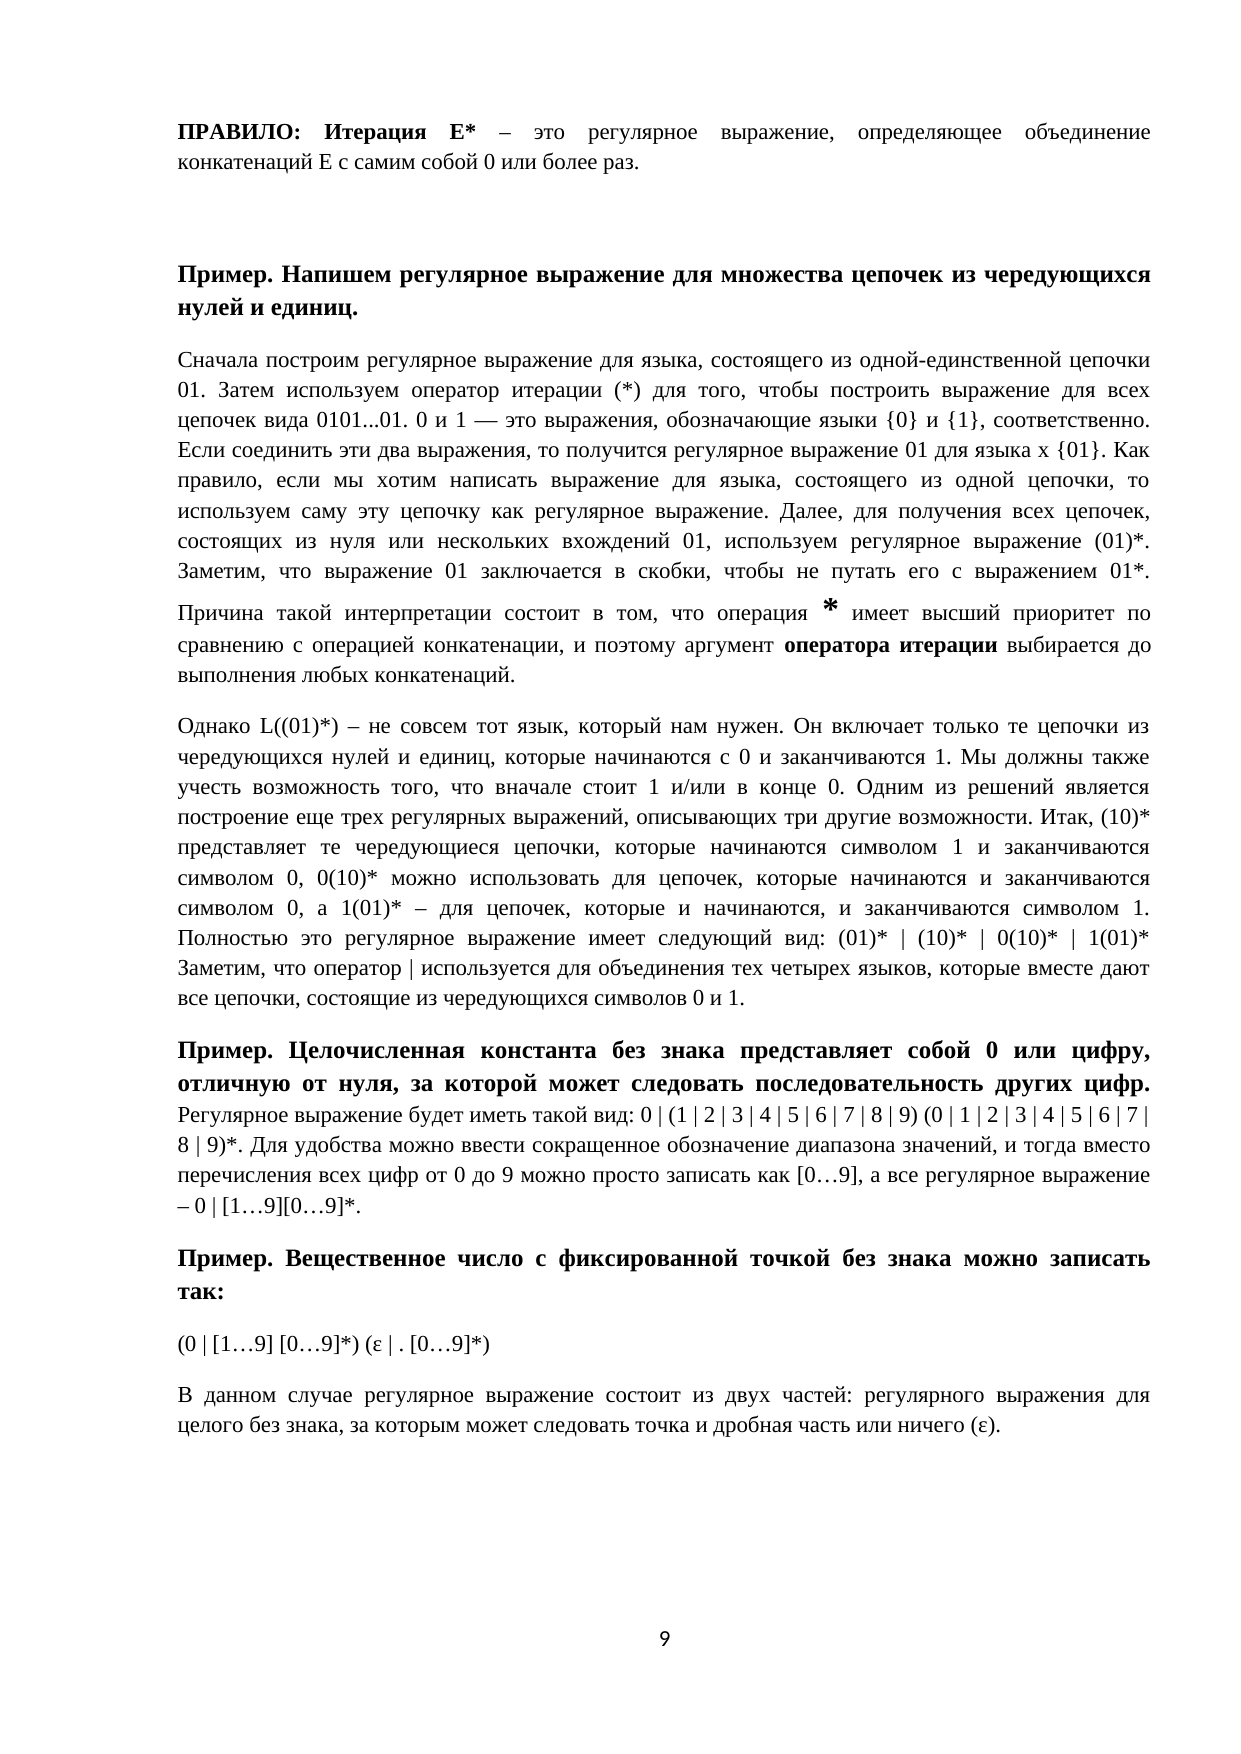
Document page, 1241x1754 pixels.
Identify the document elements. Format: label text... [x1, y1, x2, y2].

text (0 | [1…9] [0…9]*) (ε | . [0…9]*) [177, 1330, 1152, 1356]
text ПРАВИЛО: Итерация E* – это регулярное выражение, определяющее объединение конкатенаций E c самим собой 0 или более раз. [177, 118, 1152, 175]
text Однако L((01)*) – не совсем тот язык, который нам нужен. Он включает только те цепочки из чередующихся нулей и единиц, которые начинаются с 0 и заканчиваются 1. Мы должны также учесть возможность того, что вначале стоит 1 и/или в конце 0. Одним из решений является построение еще трех регулярных выражений, описывающих три другие возможности. Итак, (10)* представляет те чередующиеся цепочки, которые начинаются символом 1 и заканчиваются символом 0, 0(10)* можно использовать для цепочек, которые начинаются и заканчиваются символом 0, а 1(01)* – для цепочек, которые и начинаются, и заканчиваются символом 1. Полностью это регулярное выражение имеет следующий вид: (01)* | (10)* | 0(10)* | 1(01)* Заметим, что оператор | используется для объединения тех четырех языков, которые вместе дают все цепочки, состоящие из чередующихся символов 0 и 1. [177, 713, 1152, 1011]
text Пример. Напишем регулярное выражение для множества цепочек из чередующихся нулей и единиц. [177, 259, 1152, 321]
text Пример. Целочисленная константа без знака представляет собой 0 или цифру, отличную от нуля, за которой может следовать последовательность других цифр. Регулярное выражение будет иметь такой вид: 0 | (1 | 2 | 3 | 4 | 5 | 6 | 7 | 8 | 9) (0 | 1 | 2 | 3 | 4 | 5 | 6 | 7 | 8 | 9)*. Для удобства можно ввести сокращенное обозначение диапазона значений, и тогда вместо перечисления всех цифр от 0 до 9 можно просто записать как [0…9], а все регулярное выражение – 0 | [1…9][0…9]*. [177, 1036, 1152, 1218]
text Сначала построим регулярное выражение для языка, состоящего из одной-единственной цепочки 01. Затем используем оператор итерации (*) для того, чтобы построить выражение для всех цепочек вида 0101...01. 0 и 1 — это выражения, обозначающие языки {0} и {1}, соответственно. Если соединить эти два выражения, то получится регулярное выражение 01 для языка х {01}. Как правило, если мы хотим написать выражение для языка, состоящего из одной цепочки, то используем саму эту цепочку как регулярное выражение. Далее, для получения всех цепочек, состоящих из нуля или нескольких вхождений 01, используем регулярное выражение (01)*. Заметим, что выражение 01 заключается в скобки, чтобы не путать его с выражением 01*. Причина такой интерпретации состоит в том, что операция * имеет высший приоритет по сравнению с операцией конкатенации, и поэтому аргумент оператора итерации выбирается до выполнения любых конкатенаций. [177, 346, 1152, 688]
text В данном случае регулярное выражение состоит из двух частей: регулярного выражения для целого без знака, за которым может следовать точка и дробная часть или ничего (ε). [177, 1381, 1152, 1437]
text Пример. Вещественное число с фиксированной точкой без знака можно записать так: [177, 1243, 1152, 1304]
